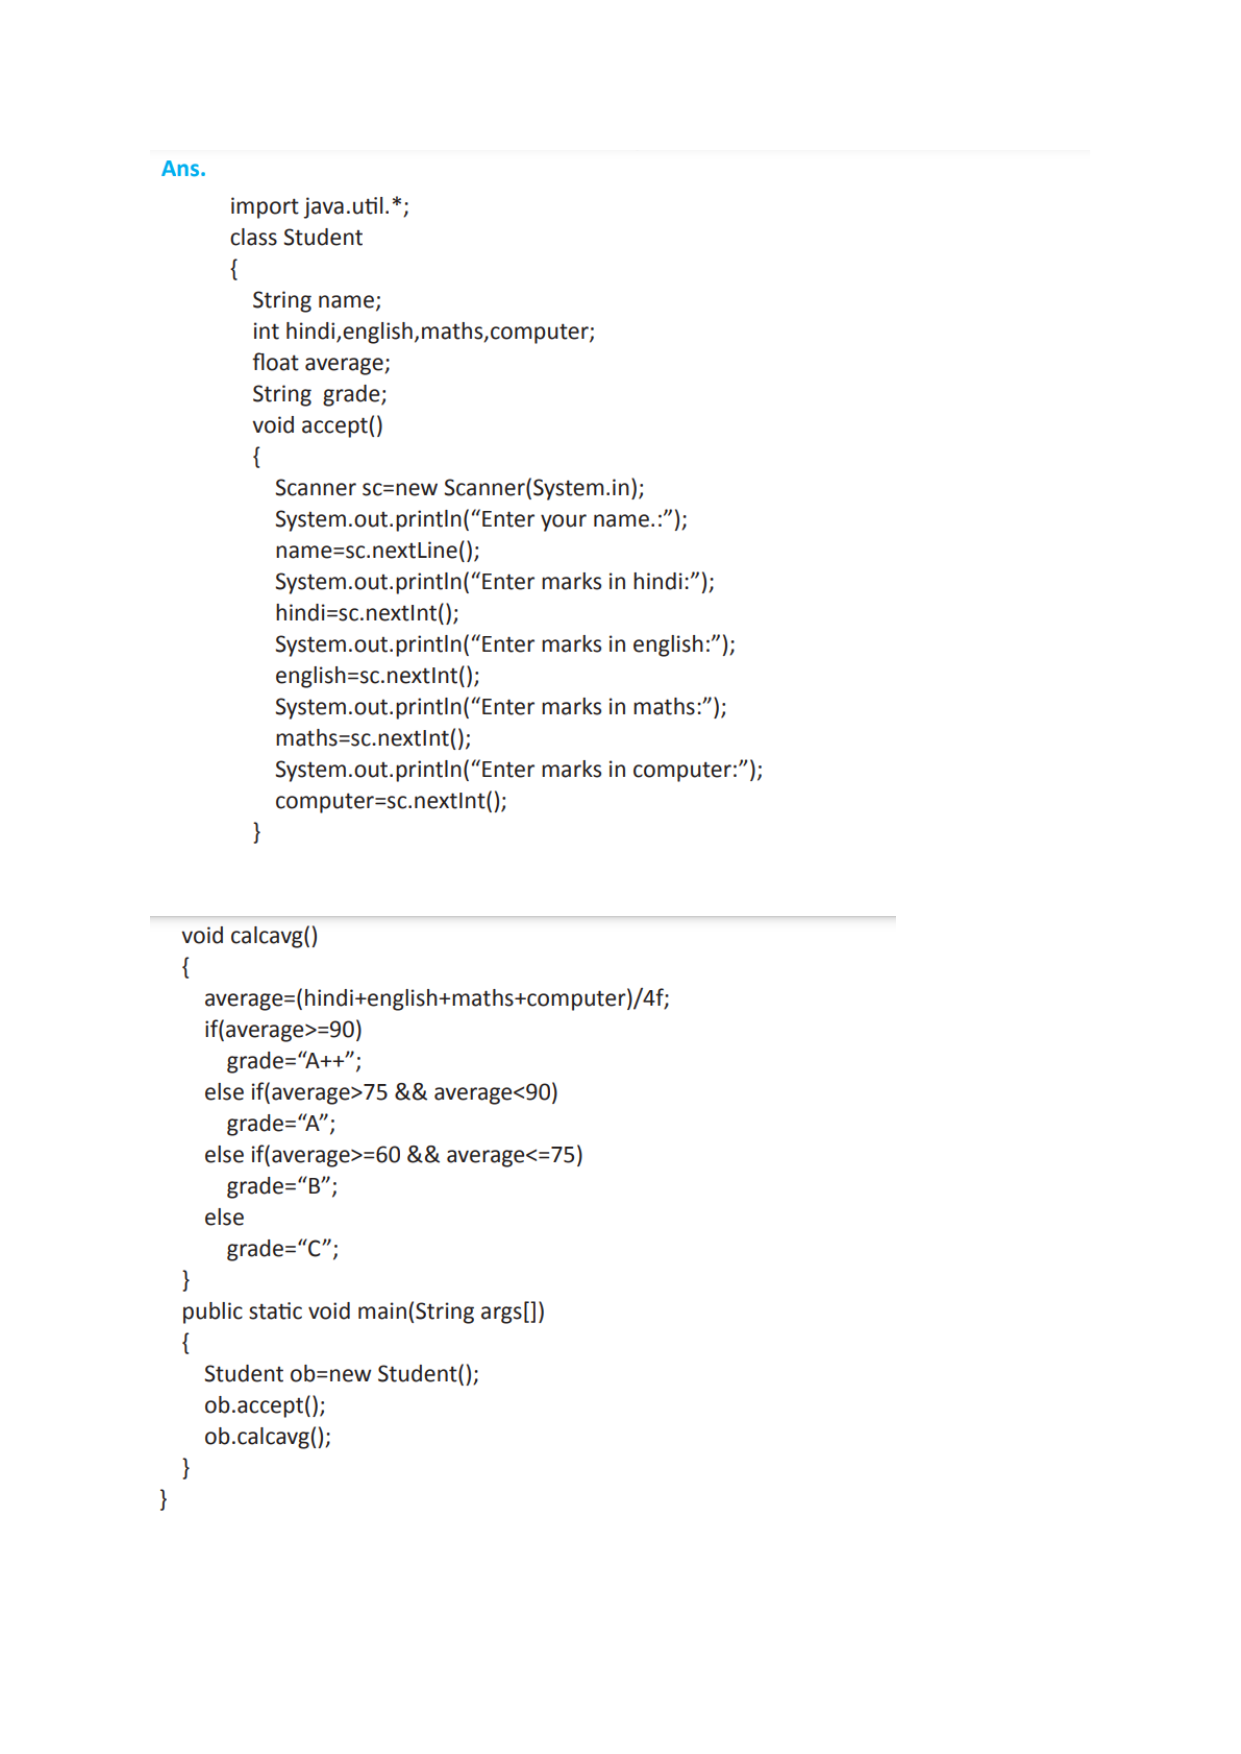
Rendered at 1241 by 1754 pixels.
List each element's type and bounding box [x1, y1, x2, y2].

picture [150, 150, 1091, 851]
picture [150, 916, 896, 1539]
